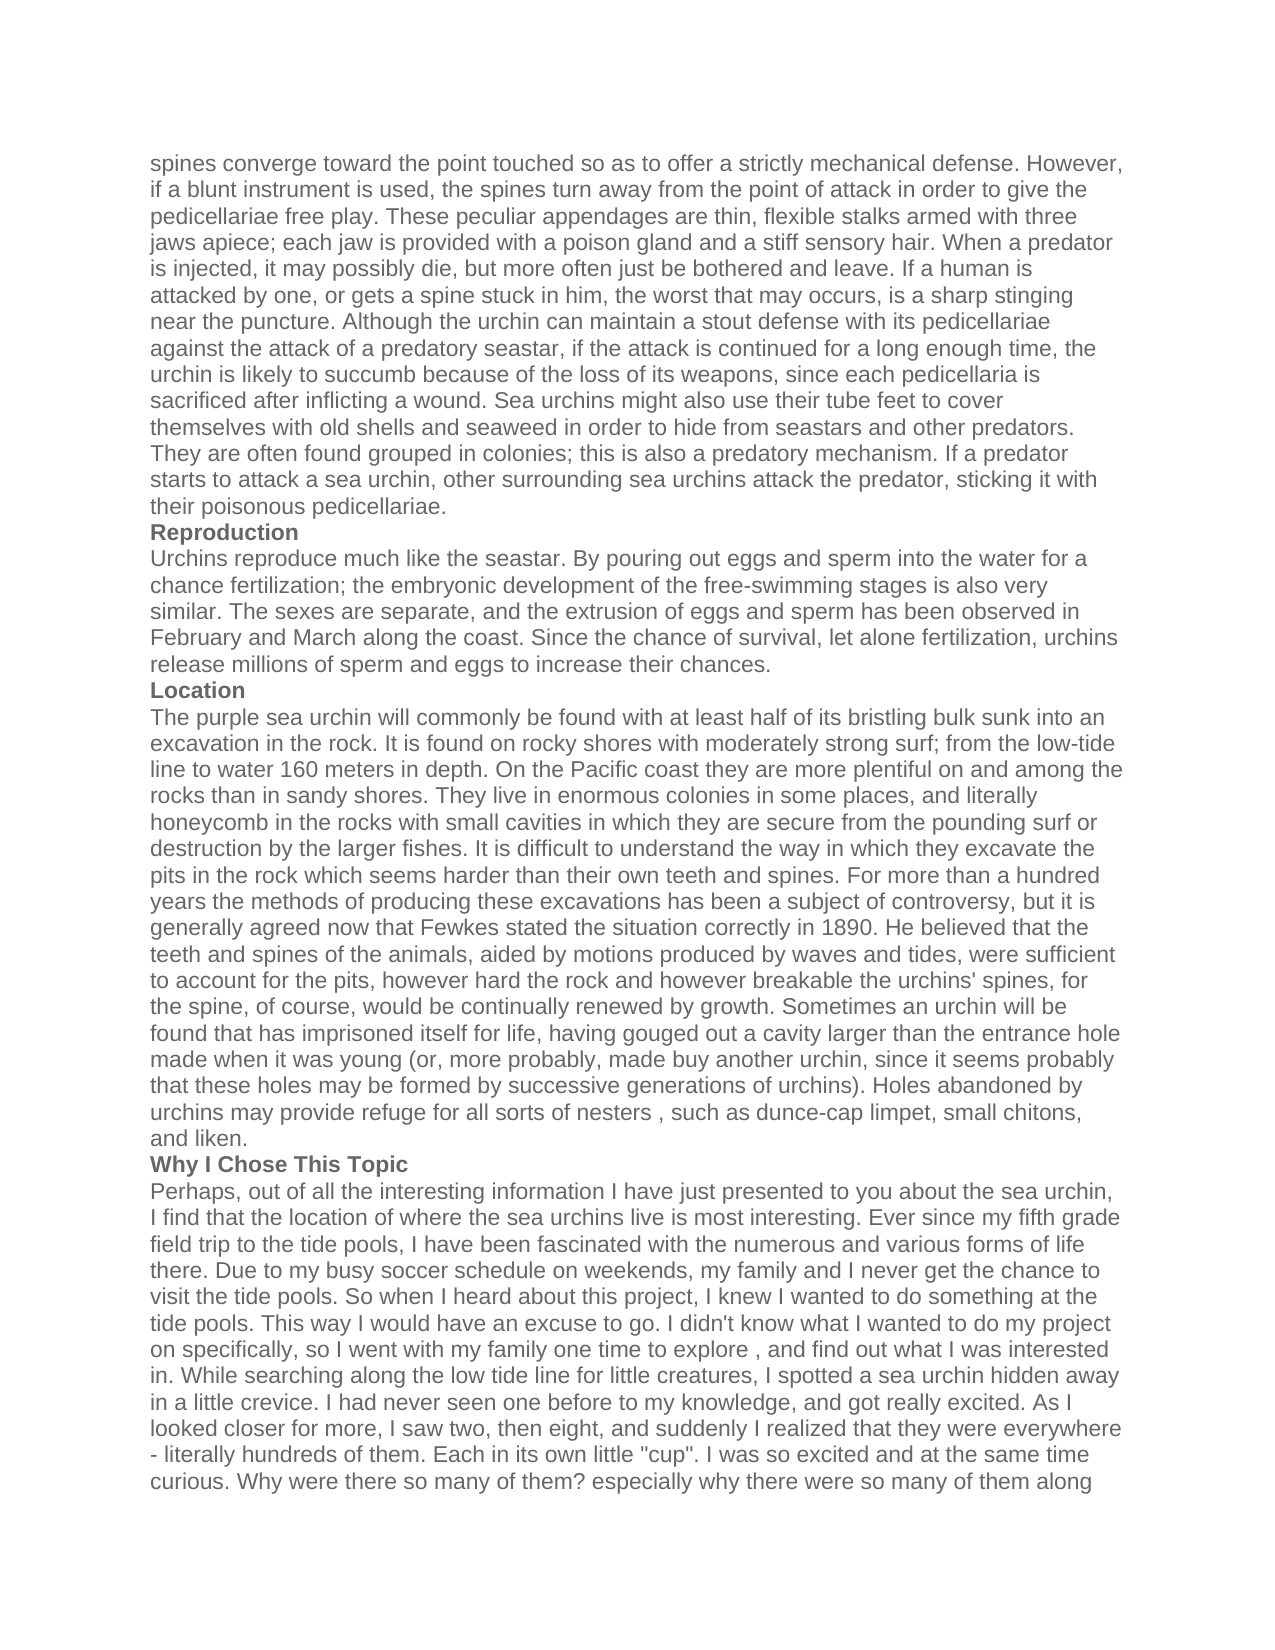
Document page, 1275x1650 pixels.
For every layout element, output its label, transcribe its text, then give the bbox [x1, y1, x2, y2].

text Why I Chose This Topic [150, 1151, 1125, 1178]
text Urchins reproduce much like the seastar. By pouring out eggs and sperm into the water for a chance fertilization; the embryonic development of the free-swimming stages is also very similar. The sexes are separate, and the extrusion of eggs and sperm has been observed in February and March along the coast. Since the chance of survival, let alone fertilization, urchins release millions of sperm and eggs to increase their chances. [150, 545, 1125, 677]
text Reproduction [150, 519, 1125, 545]
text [150, 150, 1125, 519]
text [150, 1178, 1125, 1494]
text Location [150, 677, 1125, 703]
text The purple sea urchin will commonly be found with at least half of its bristling bulk sunk into an excavation in the rock. It is found on rocky shores with moderately strong surf; from the low-tide line to water 160 meters in depth. On the Pacific coast they are more plentiful on and among the rocks than in sandy shores. They live in enormous colonies in some places, and literally honeycomb in the rocks with small cavities in which they are secure from the pounding surf or destruction by the larger fishes. It is difficult to understand the way in which they excavate the pits in the rock which seems harder than their own teeth and spines. For more than a hundred years the methods of producing these excavations has been a subject of controversy, but it is generally agreed now that Fewkes stated the situation correctly in 1890. He believed that the teeth and spines of the animals, aided by motions produced by waves and tides, were sufficient to account for the pits, however hard the rock and however breakable the urchins' spines, for the spine, of course, would be continually renewed by growth. Sometimes an urchin will be found that has imprisoned itself for life, having gouged out a cavity larger than the entrance hole made when it was young (or, more probably, made buy another urchin, since it seems probably that these holes may be formed by successive generations of urchins). Holes abandoned by urchins may provide refuge for all sorts of nesters , such as dunce-cap limpet, small chitons, and liken. [150, 703, 1125, 1151]
